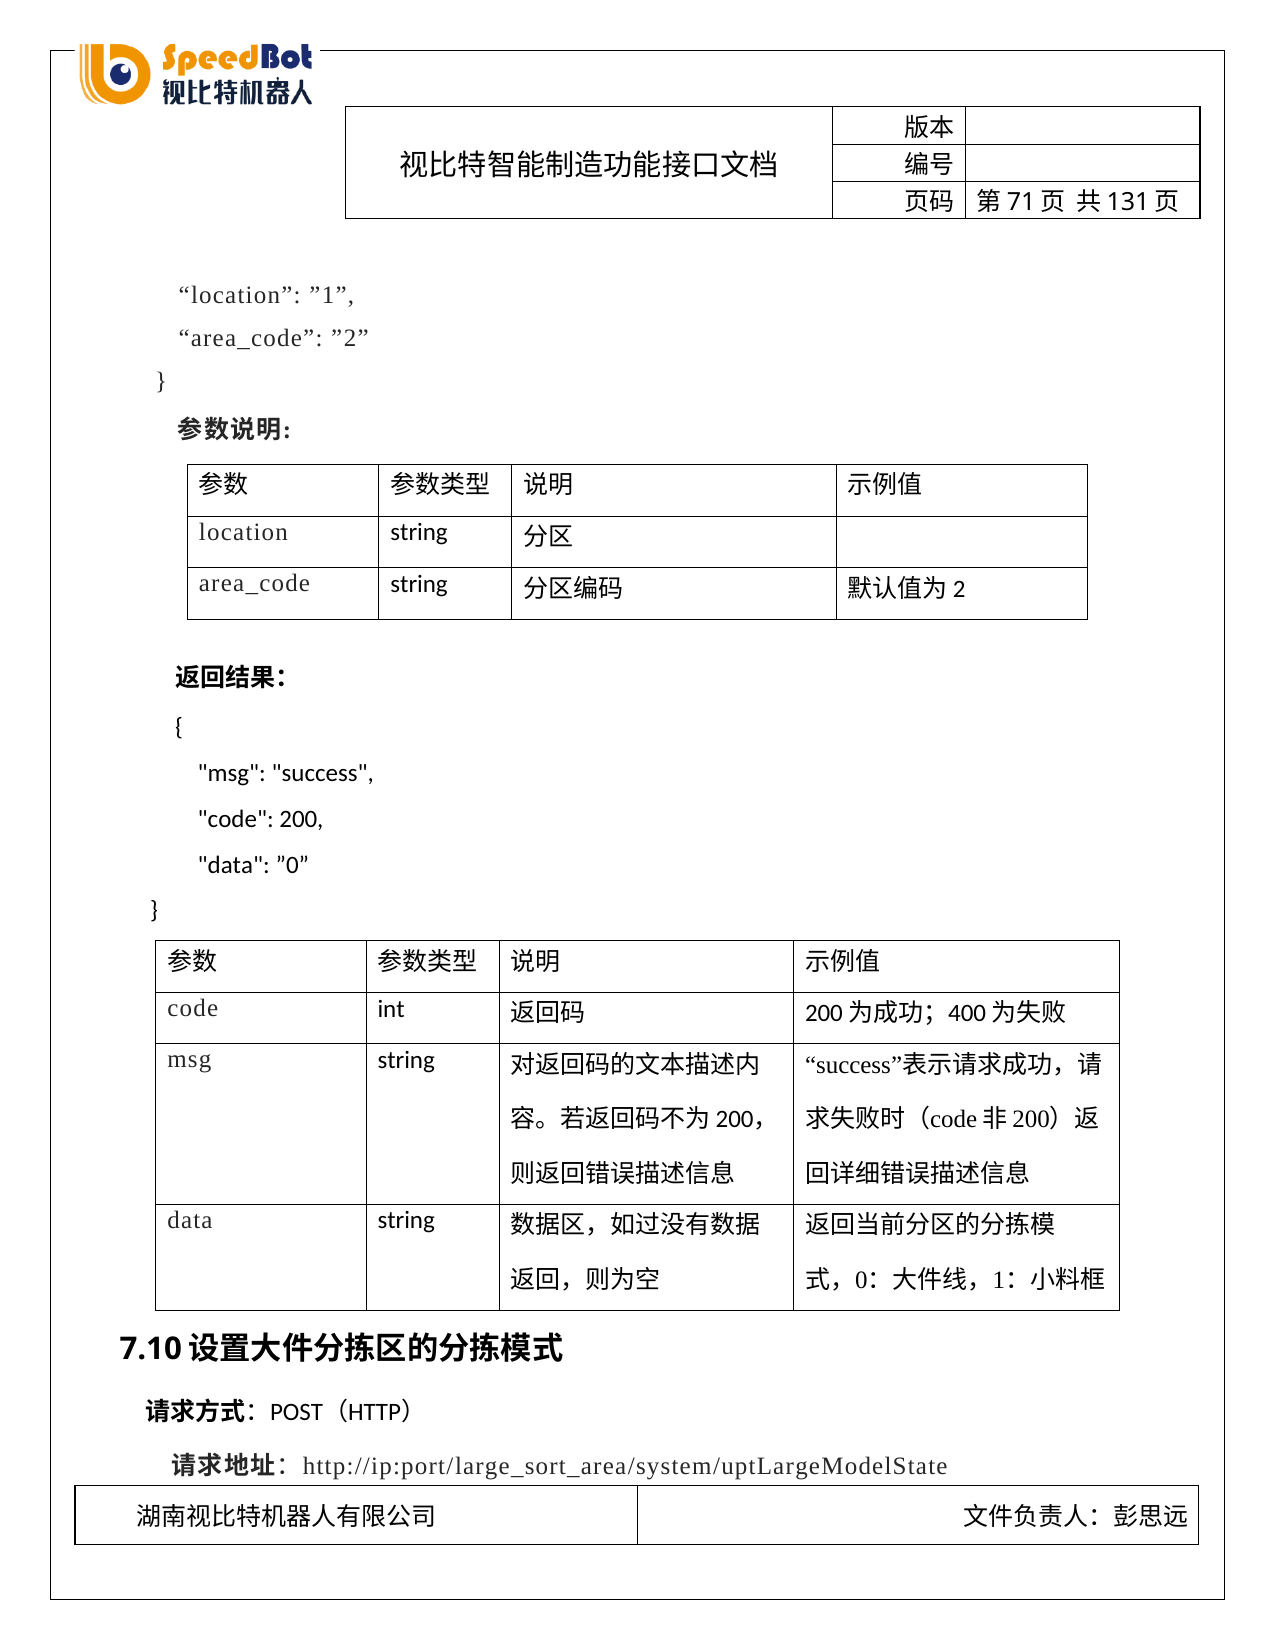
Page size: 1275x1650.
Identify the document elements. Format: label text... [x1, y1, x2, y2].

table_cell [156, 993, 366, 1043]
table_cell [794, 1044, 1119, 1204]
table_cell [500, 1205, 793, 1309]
text “location”: ”1”, [100, 280, 1200, 309]
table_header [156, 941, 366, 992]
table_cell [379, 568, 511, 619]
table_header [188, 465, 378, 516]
text "data": ”0” [150, 849, 1200, 879]
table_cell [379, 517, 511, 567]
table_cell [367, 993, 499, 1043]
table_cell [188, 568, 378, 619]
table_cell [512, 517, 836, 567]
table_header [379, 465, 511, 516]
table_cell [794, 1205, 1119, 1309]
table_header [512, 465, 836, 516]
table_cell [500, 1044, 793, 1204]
text 返回结果： [150, 657, 1200, 693]
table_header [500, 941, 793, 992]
subtitle 7.10设置大件分拣区的分拣模式 [119, 1323, 1200, 1368]
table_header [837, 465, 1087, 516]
text “area_code”: ”2” [100, 323, 1200, 352]
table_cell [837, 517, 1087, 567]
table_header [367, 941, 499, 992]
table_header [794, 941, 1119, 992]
list 请求方式：POST（HTTP） [119, 1391, 1200, 1427]
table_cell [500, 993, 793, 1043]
text { [150, 712, 1200, 742]
text "code": 200, [150, 803, 1200, 833]
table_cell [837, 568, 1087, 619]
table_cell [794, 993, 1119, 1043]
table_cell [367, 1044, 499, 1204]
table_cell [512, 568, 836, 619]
picture [73, 20, 320, 127]
text 参数说明: [125, 409, 1200, 446]
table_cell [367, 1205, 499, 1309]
list 请求地址：http://ip:port/large_sort_area/system/uptLargeModelState [119, 1446, 1200, 1482]
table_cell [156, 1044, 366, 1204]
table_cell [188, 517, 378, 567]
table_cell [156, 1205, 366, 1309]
text "msg": "success", [150, 757, 1200, 788]
text } [75, 894, 1200, 925]
text } [75, 366, 1200, 395]
